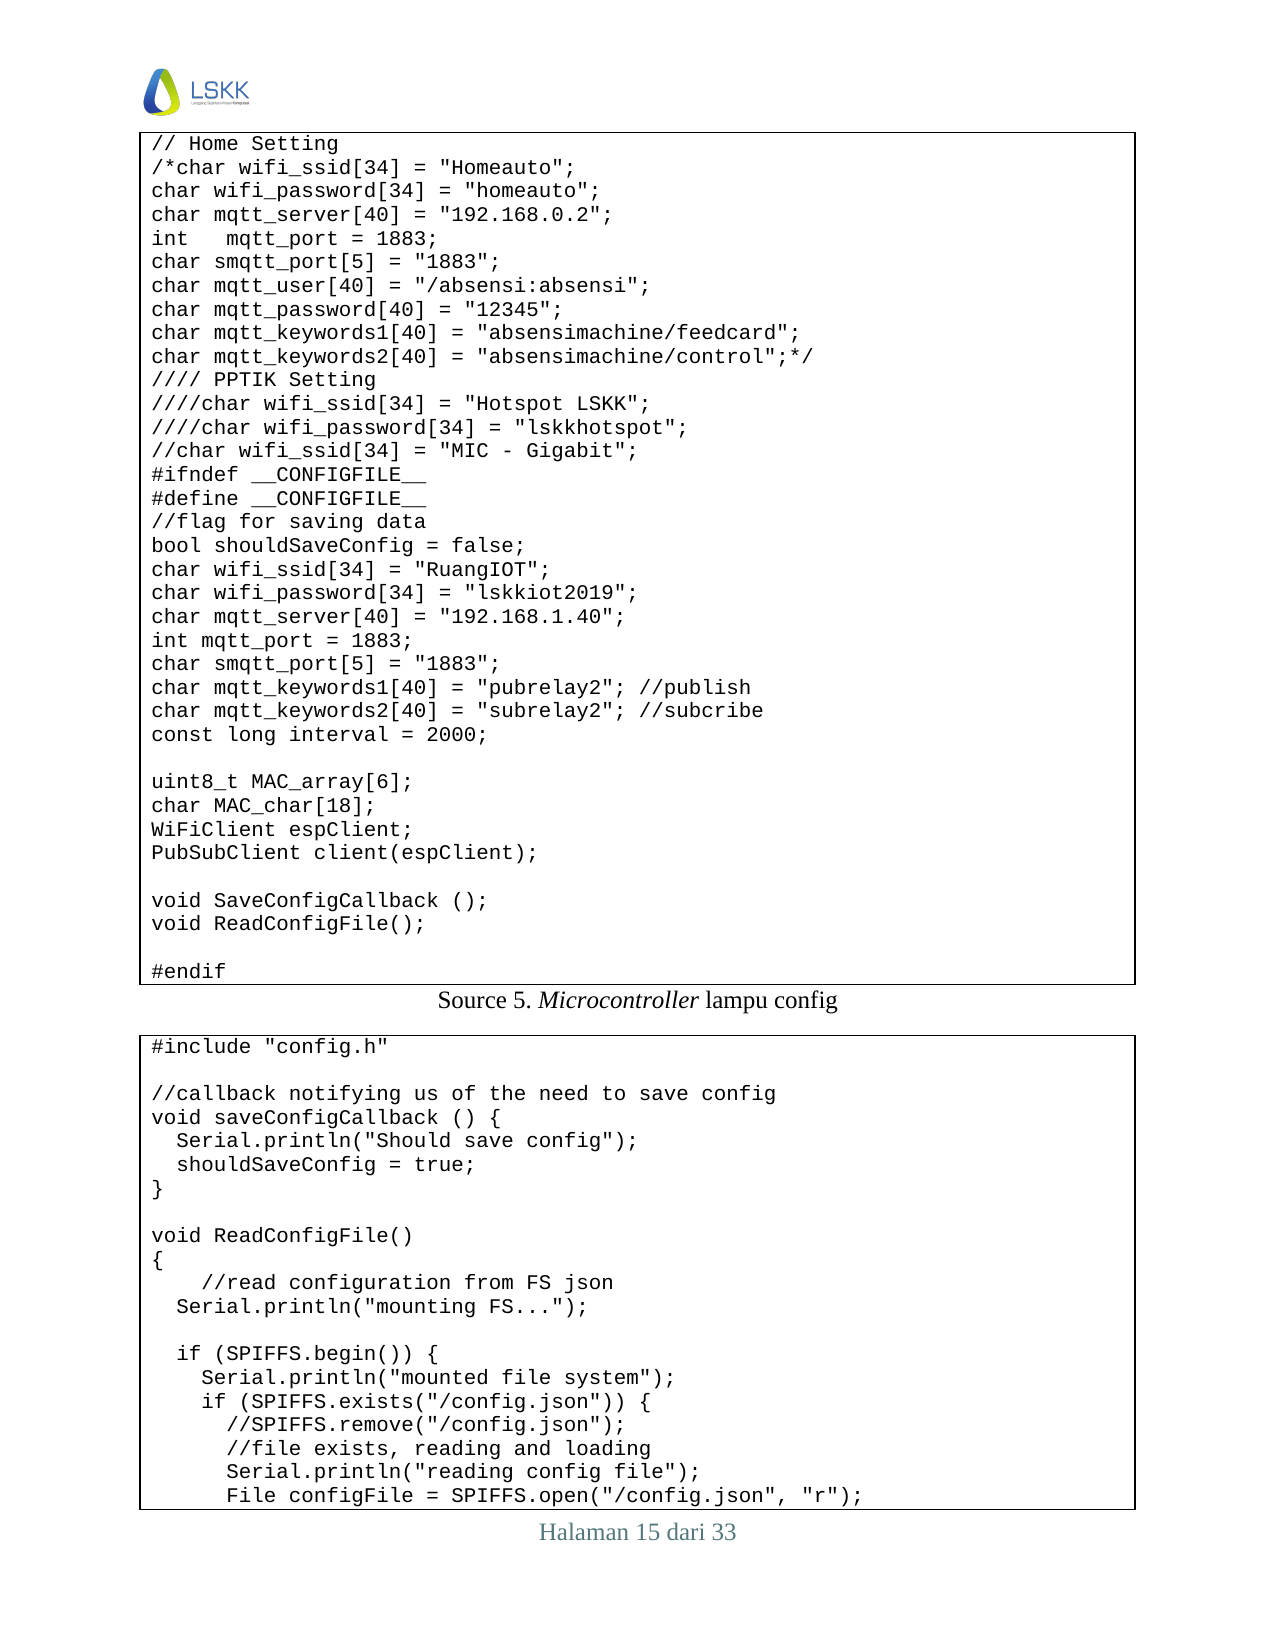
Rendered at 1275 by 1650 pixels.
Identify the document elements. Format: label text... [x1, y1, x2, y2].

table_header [141, 1036, 1134, 1509]
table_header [141, 133, 1134, 984]
picture [142, 67, 251, 117]
